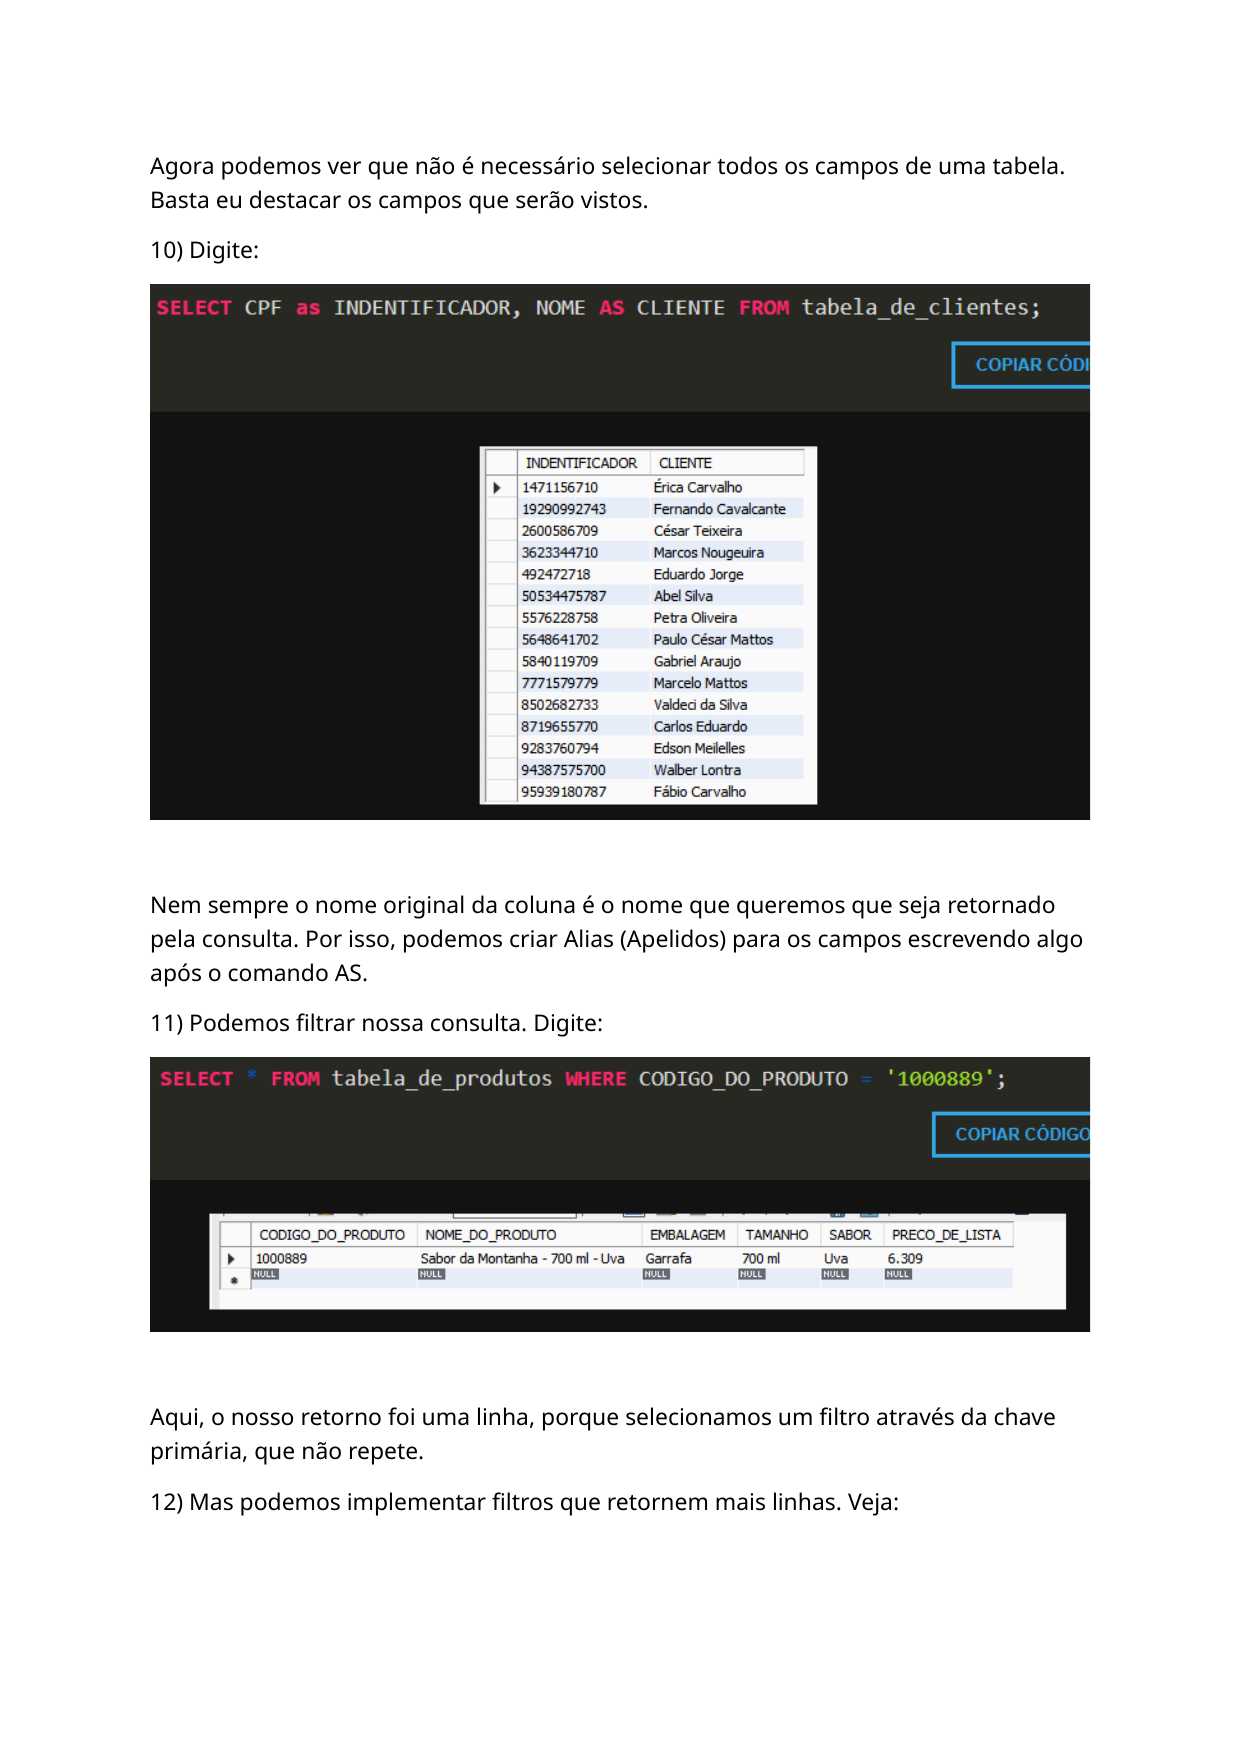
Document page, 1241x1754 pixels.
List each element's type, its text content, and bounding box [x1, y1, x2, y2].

picture [150, 284, 1091, 820]
picture [150, 1057, 1091, 1332]
text 12) Mas podemos implementar filtros que retornem mais linhas. Veja: [150, 1486, 1090, 1517]
text 11) Podemos filtrar nossa consulta. Digite: [150, 1007, 1090, 1038]
text Nem sempre o nome original da coluna é o nome que queremos que seja retornado pela consulta. Por isso, podemos criar Alias (Apelidos) para os campos escrevendo algo após o comando AS. [150, 889, 1090, 988]
text 10) Digite: [150, 234, 1090, 265]
text Agora podemos ver que não é necessário selecionar todos os campos de uma tabela. Basta eu destacar os campos que serão vistos. [150, 150, 1090, 215]
text Aqui, o nosso retorno foi uma linha, porque selecionamos um filtro através da chave primária, que não repete. [150, 1401, 1090, 1466]
